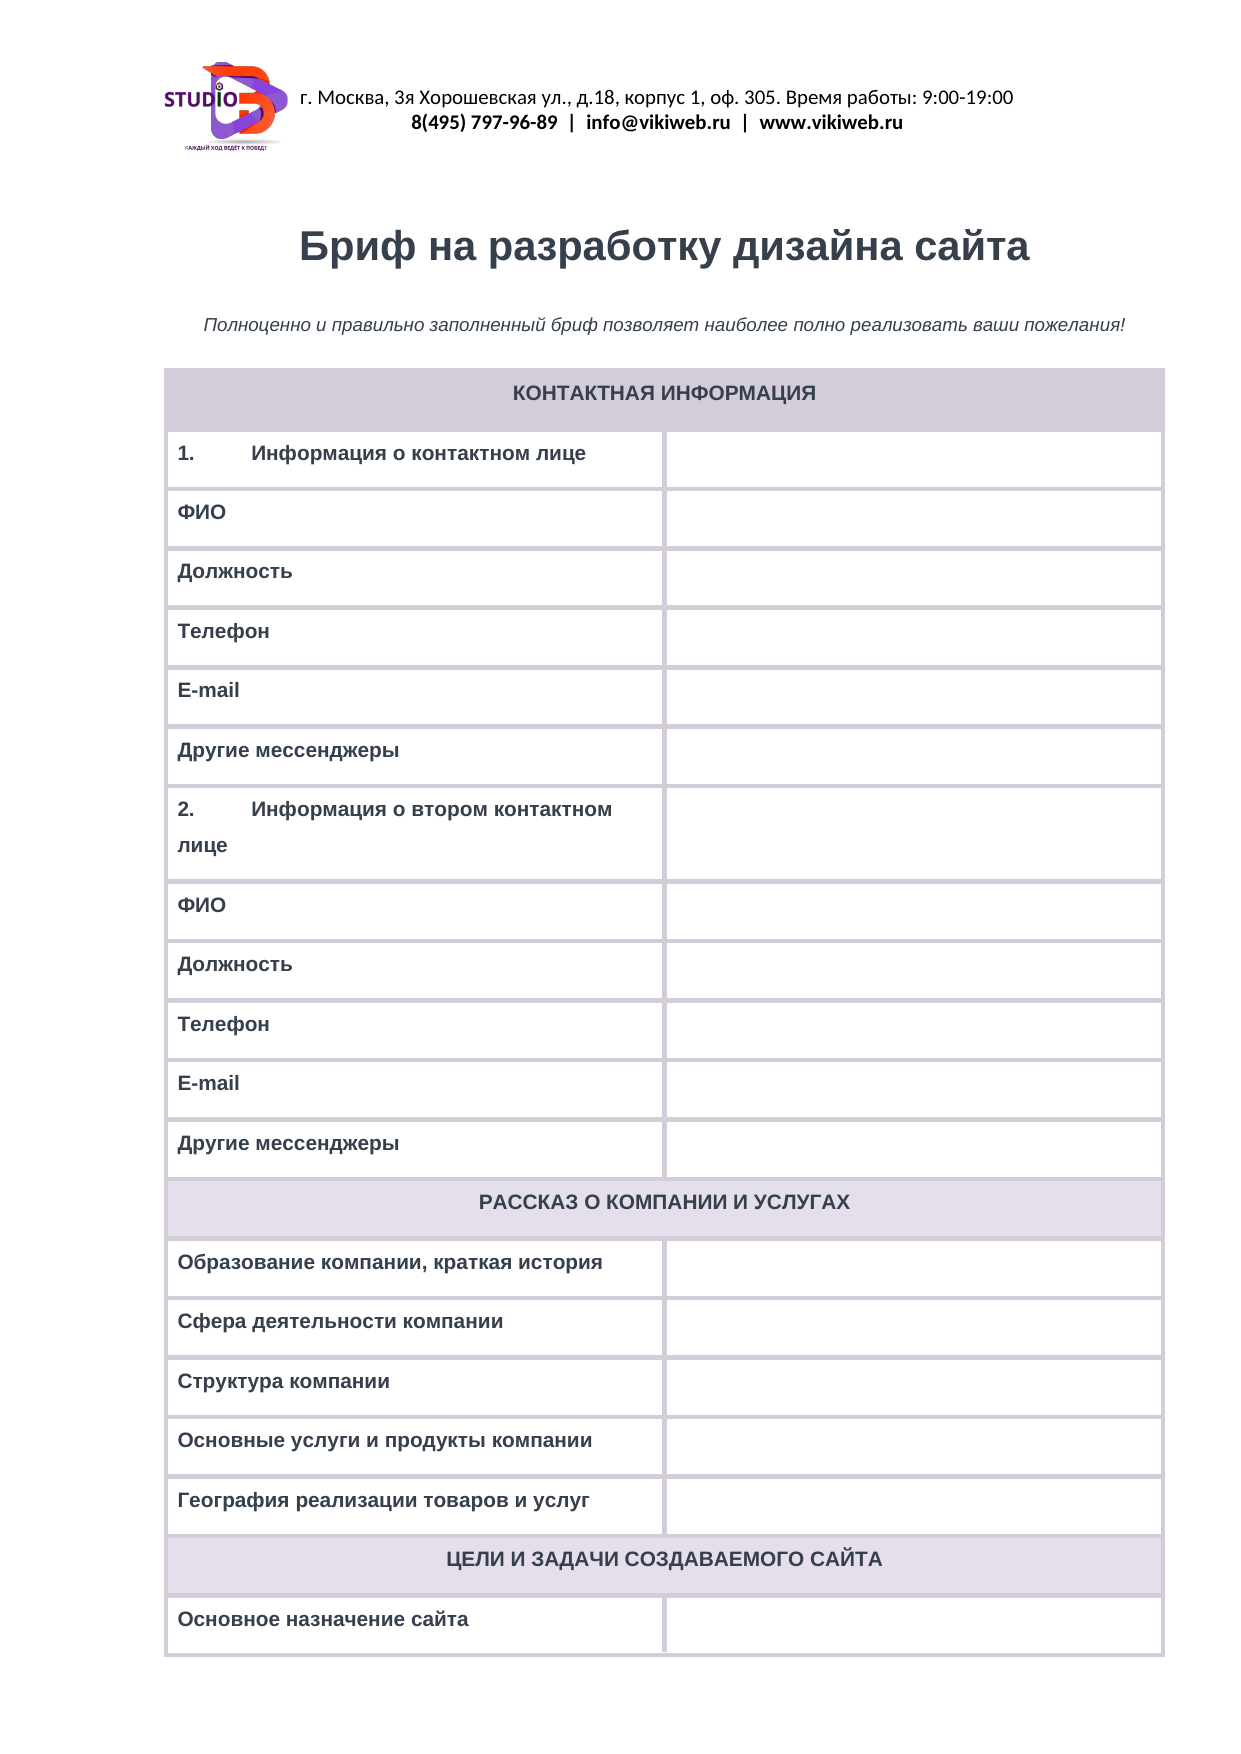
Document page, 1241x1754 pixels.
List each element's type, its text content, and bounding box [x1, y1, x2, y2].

table_cell 1. Информация о контактном лице [168, 432, 662, 486]
table_cell ФИО [168, 491, 662, 546]
table_cell [667, 1598, 1161, 1652]
table_cell [667, 1479, 1161, 1533]
picture [164, 62, 288, 154]
table_cell Должность [168, 943, 662, 998]
table_cell [667, 1300, 1161, 1355]
table_cell Другие мессенджеры [168, 729, 662, 784]
table_cell Должность [168, 551, 662, 605]
table_cell Основное назначение сайта [168, 1598, 662, 1652]
table_cell [667, 1062, 1161, 1117]
table_cell [667, 610, 1161, 665]
text Бриф на разработку дизайна сайта [177, 222, 1152, 269]
table_cell [667, 884, 1161, 939]
table_cell [667, 1360, 1161, 1414]
table_cell [667, 670, 1161, 724]
table_cell [667, 788, 1161, 879]
table_cell Основные услуги и продукты компании [168, 1419, 662, 1474]
table_cell Структура компании [168, 1360, 662, 1414]
table_cell E-mail [168, 670, 662, 724]
text Полноценно и правильно заполненный бриф позволяет наиболее полно реализовать ваши пожелания! [177, 314, 1152, 336]
table_cell [667, 551, 1161, 605]
table_cell [667, 432, 1161, 486]
table_cell E-mail [168, 1062, 662, 1117]
table_cell География реализации товаров и услуг [168, 1479, 662, 1533]
table_cell Телефон [168, 610, 662, 665]
table_cell [667, 1241, 1161, 1296]
table_header КОНТАКТНАЯ ИНФОРМАЦИЯ [168, 372, 1161, 427]
table_cell Сфера деятельности компании [168, 1300, 662, 1355]
table_cell [667, 491, 1161, 546]
table_cell Образование компании, краткая история [168, 1241, 662, 1296]
table_cell [667, 1122, 1161, 1177]
table_cell Другие мессенджеры [168, 1122, 662, 1177]
table_cell [667, 1419, 1161, 1474]
table_cell [667, 729, 1161, 784]
table_cell 2. Информация о втором контактном лице [168, 788, 662, 879]
table_cell Телефон [168, 1003, 662, 1058]
table_cell ЦЕЛИ И ЗАДАЧИ СОЗДАВАЕМОГО САЙТА [168, 1538, 1161, 1593]
table_cell РАССКАЗ О КОМПАНИИ И УСЛУГАХ [168, 1181, 1161, 1236]
table_cell [667, 943, 1161, 998]
table_cell ФИО [168, 884, 662, 939]
table_cell [667, 1003, 1161, 1058]
